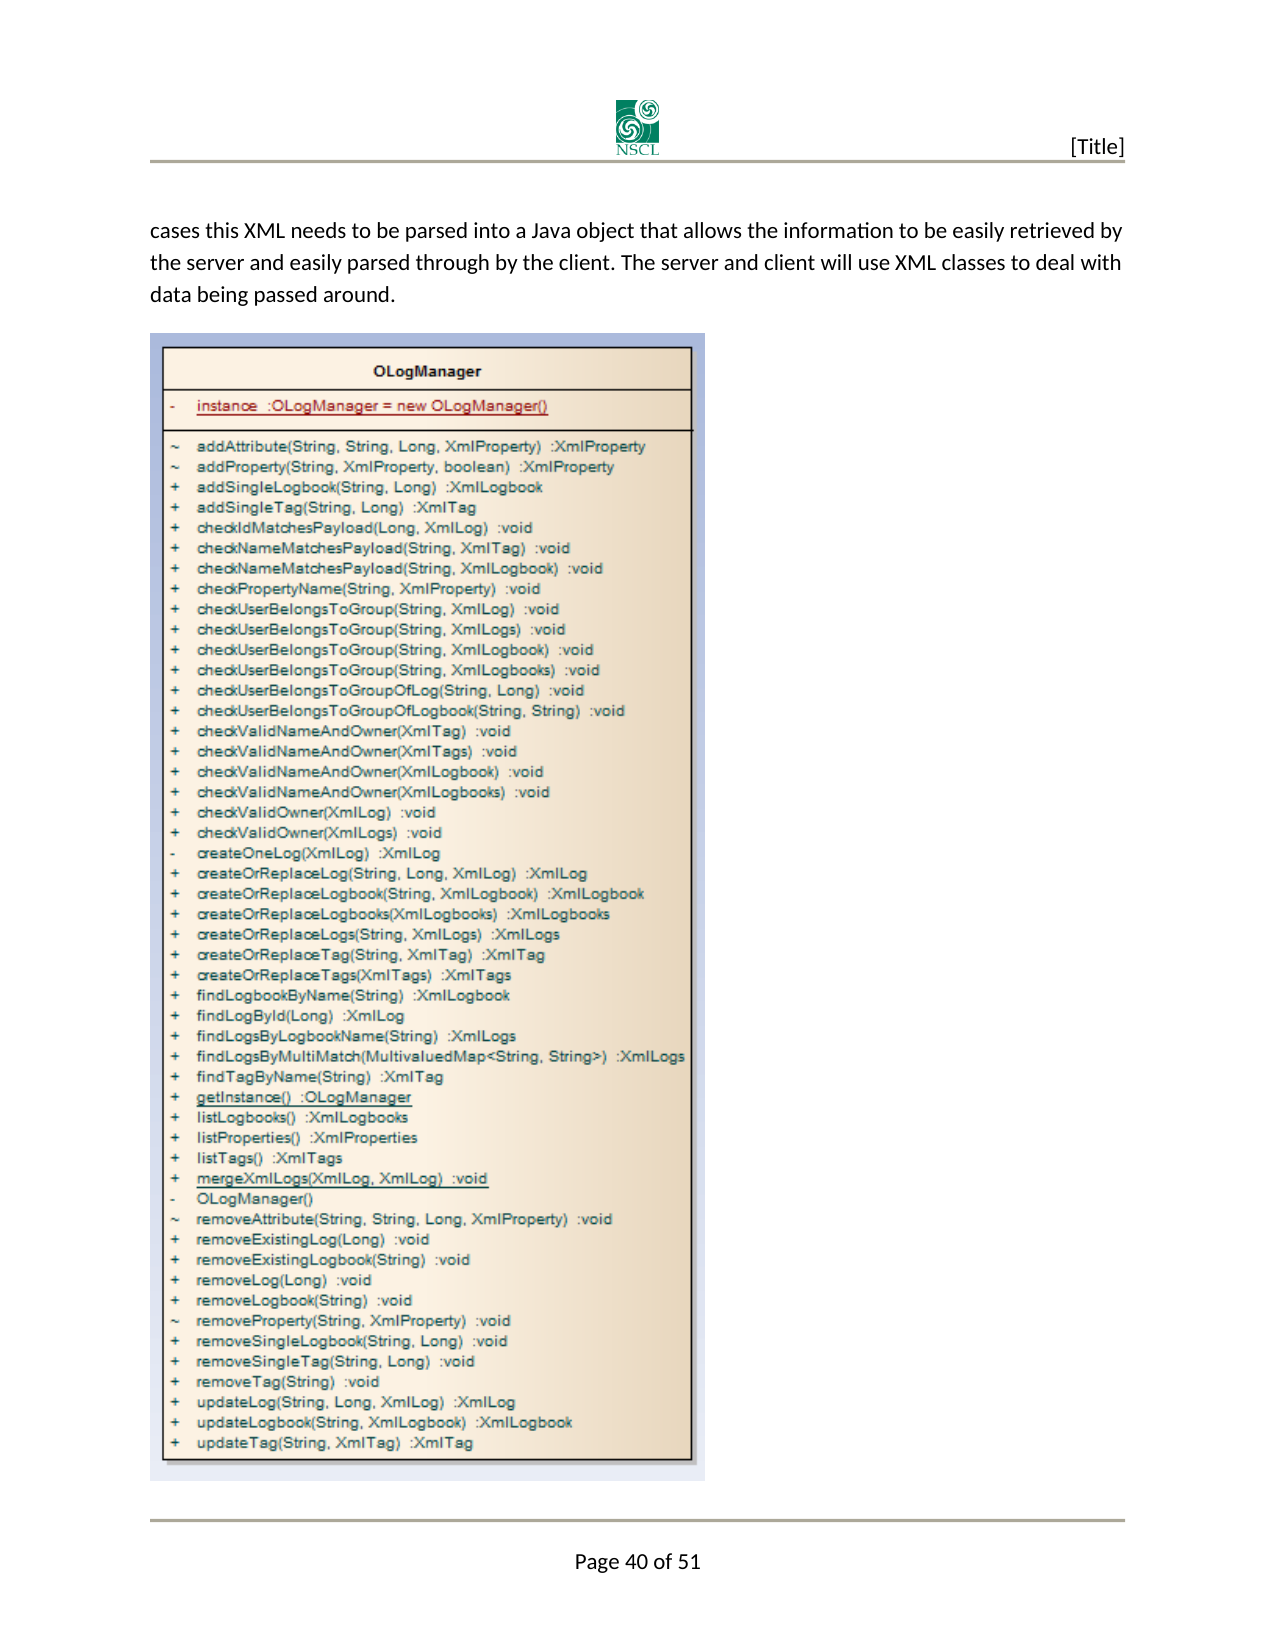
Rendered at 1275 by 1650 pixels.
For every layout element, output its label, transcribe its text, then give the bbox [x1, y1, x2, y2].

picture [150, 333, 705, 1481]
picture [615, 100, 660, 155]
